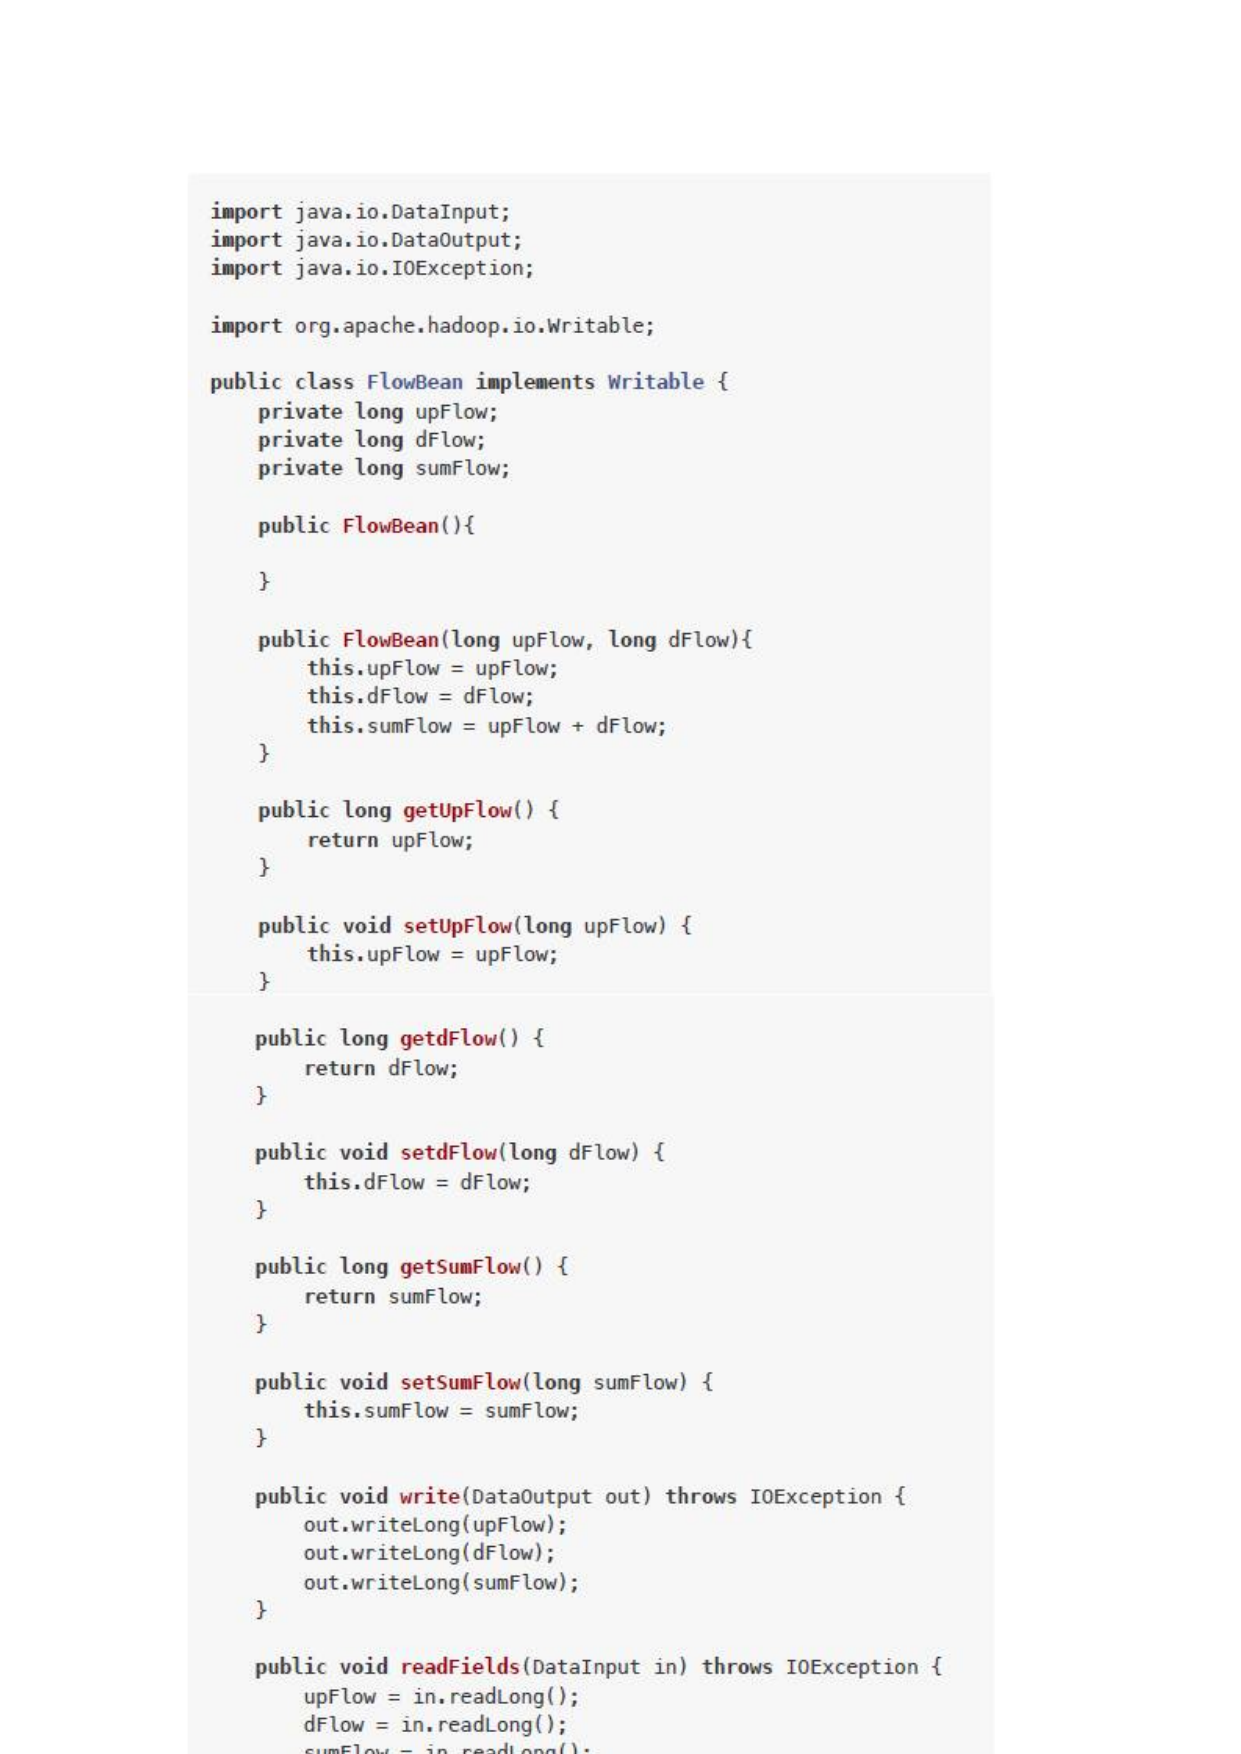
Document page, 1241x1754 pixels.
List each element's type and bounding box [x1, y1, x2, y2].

picture [187, 172, 996, 1754]
